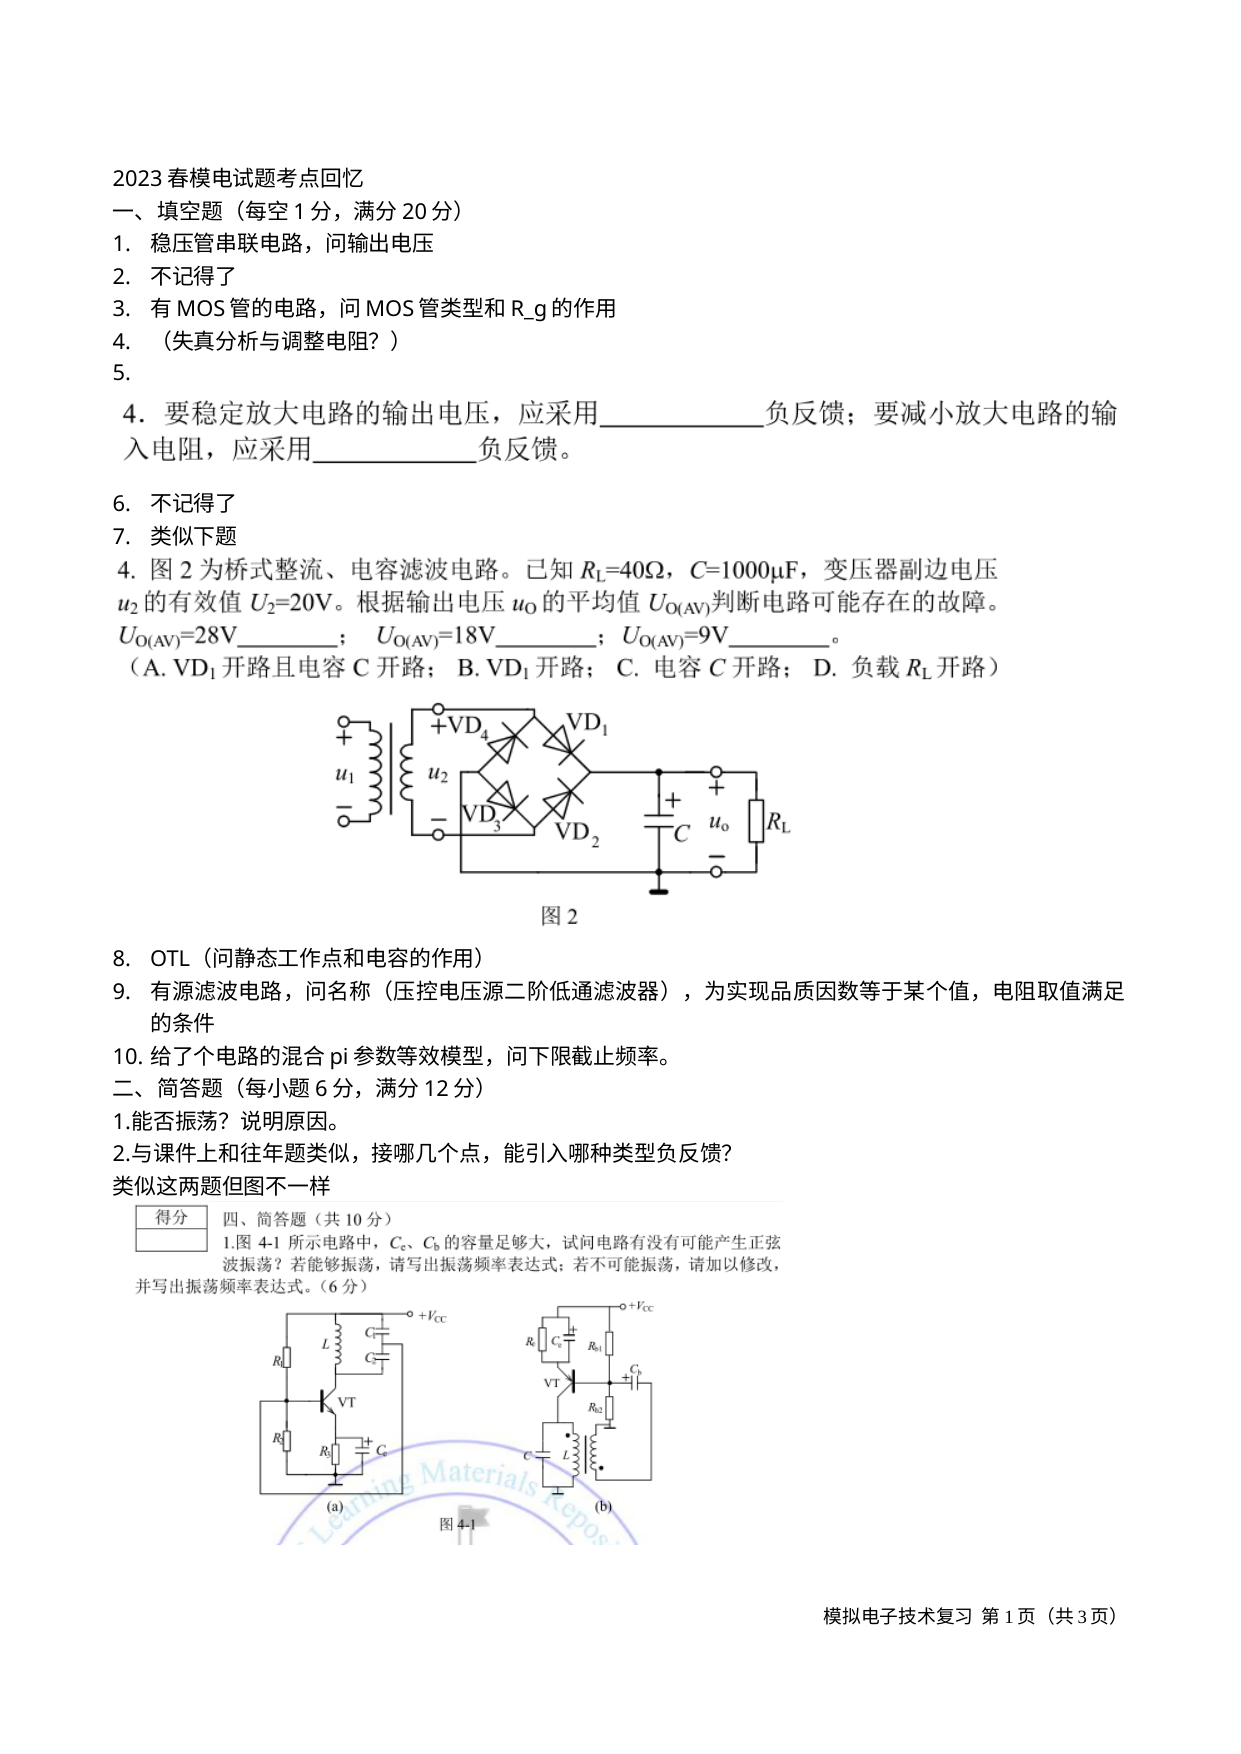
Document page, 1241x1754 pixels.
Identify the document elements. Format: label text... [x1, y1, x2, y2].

list OTL（问静态工作点和电容的作用） [112, 941, 1128, 973]
list 稳压管串联电路，问输出电压 [112, 226, 1128, 258]
picture [112, 551, 1012, 929]
text 类似这两题但图不一样 [112, 1168, 1128, 1201]
list 简答题（每小题6分，满分12分） [112, 1071, 1128, 1103]
list 填空题（每空1分，满分20分） [112, 193, 1128, 226]
text 1.能否振荡？说明原因。 [112, 1103, 1128, 1136]
list 有MOS管的电路，问MOS管类型和R_g的作用 [112, 291, 1128, 323]
picture [112, 1201, 806, 1545]
list 给了个电路的混合pi参数等效模型，问下限截止频率。 [112, 1038, 1128, 1071]
list 类似下题 [112, 518, 1128, 551]
list 不记得了 [112, 258, 1128, 291]
list （失真分析与调整电阻？） [112, 323, 1128, 356]
text 2023春模电试题考点回忆 [112, 161, 1128, 193]
picture [112, 388, 1128, 472]
text 2.与课件上和往年题类似，接哪几个点，能引入哪种类型负反馈？ [112, 1136, 1128, 1168]
list 不记得了 [112, 486, 1128, 518]
list 有源滤波电路，问名称（压控电压源二阶低通滤波器），为实现品质因数等于某个值，电阻取值满足的条件 [112, 973, 1128, 1038]
